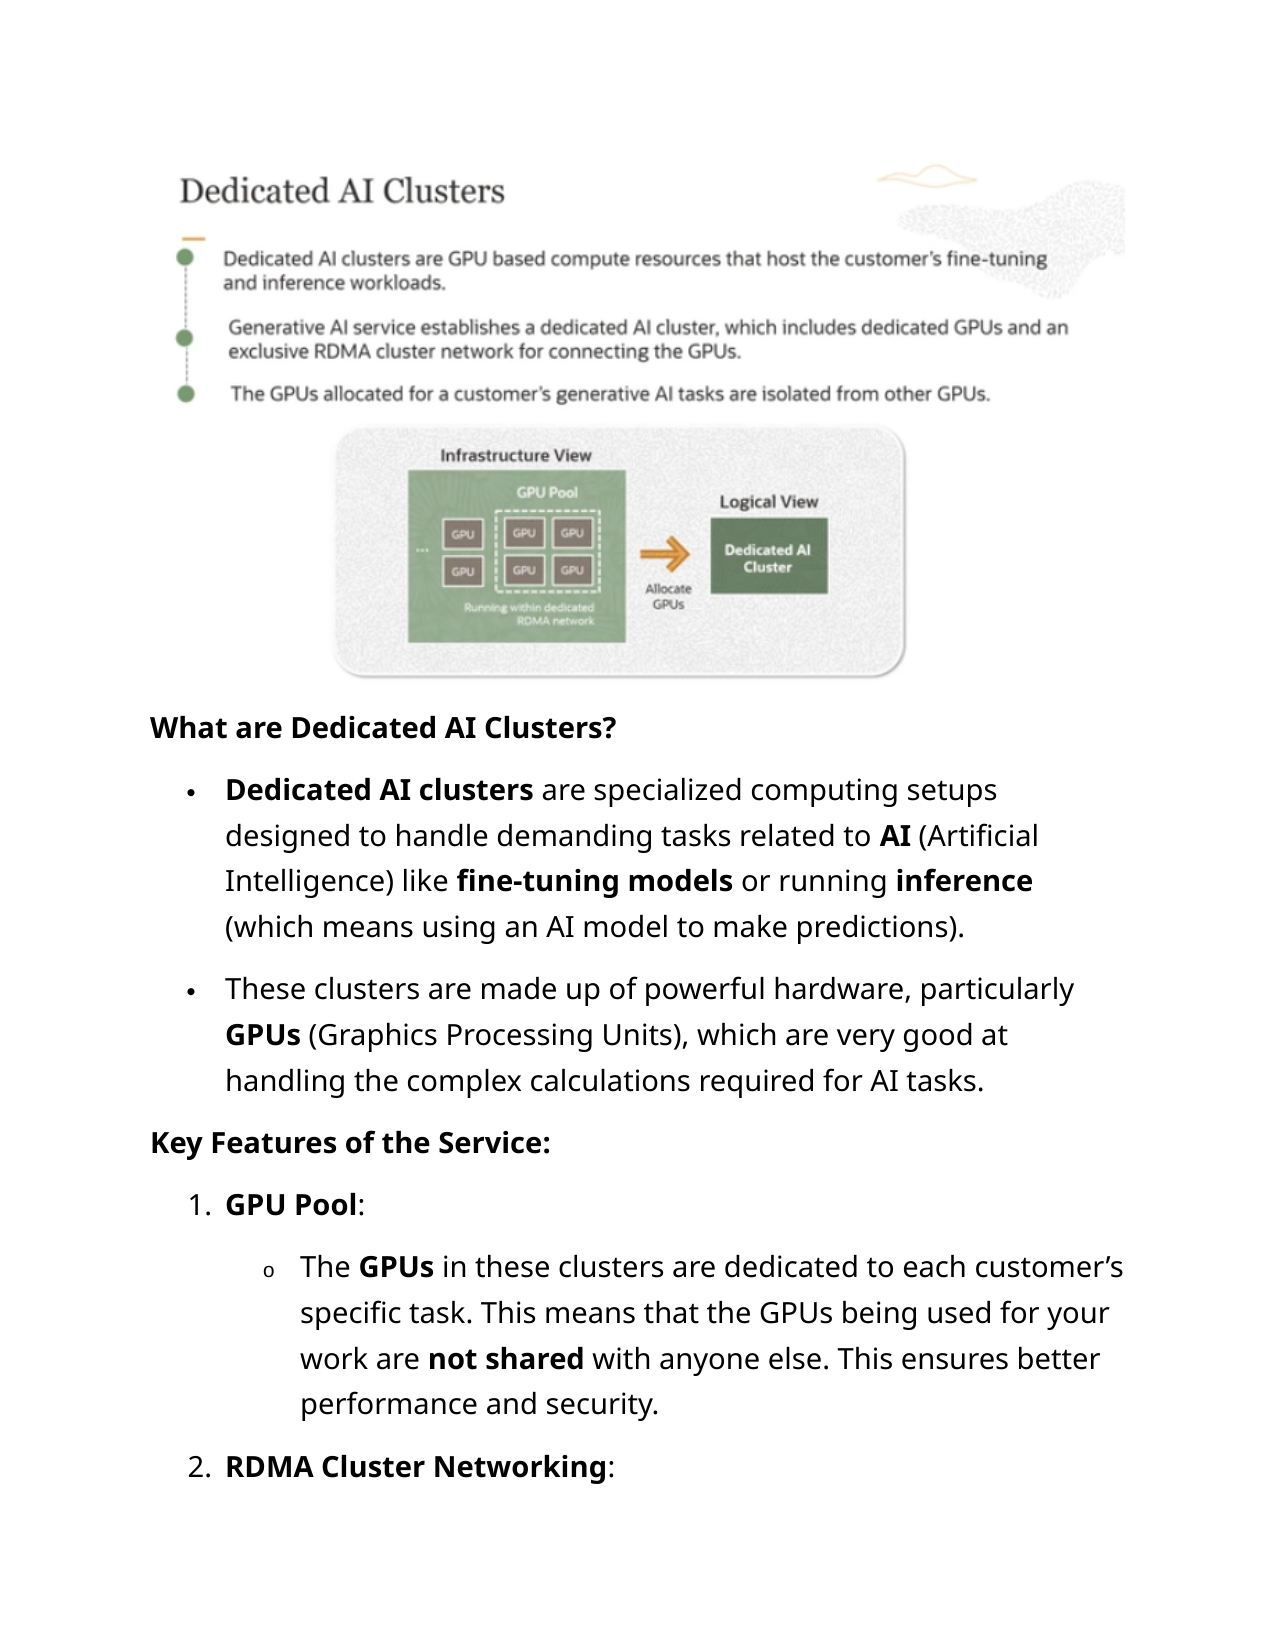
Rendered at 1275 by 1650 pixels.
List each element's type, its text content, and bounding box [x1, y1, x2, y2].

text Key Features of the Service: [150, 1122, 1125, 1162]
list RDMA Cluster Networking: [187, 1446, 1125, 1486]
list These clusters are made up of powerful hardware, particularly GPUs (Graphics Processing Units), which are very good at handling the complex calculations required for AI tasks. [187, 968, 1125, 1099]
text What are Dedicated AI Clusters? [150, 707, 1125, 747]
list The GPUs in these clusters are dedicated to each customer’s specific task. This means that the GPUs being used for your work are not shared with anyone else. This ensures better performance and security. [262, 1247, 1125, 1423]
list Dedicated AI clusters are specialized computing setups designed to handle demanding tasks related to AI (Artificial Intelligence) like fine-tuning models or running inference (which means using an AI model to make predictions). [187, 769, 1125, 946]
list GPU Pool: [187, 1184, 1125, 1224]
picture [150, 150, 1125, 686]
